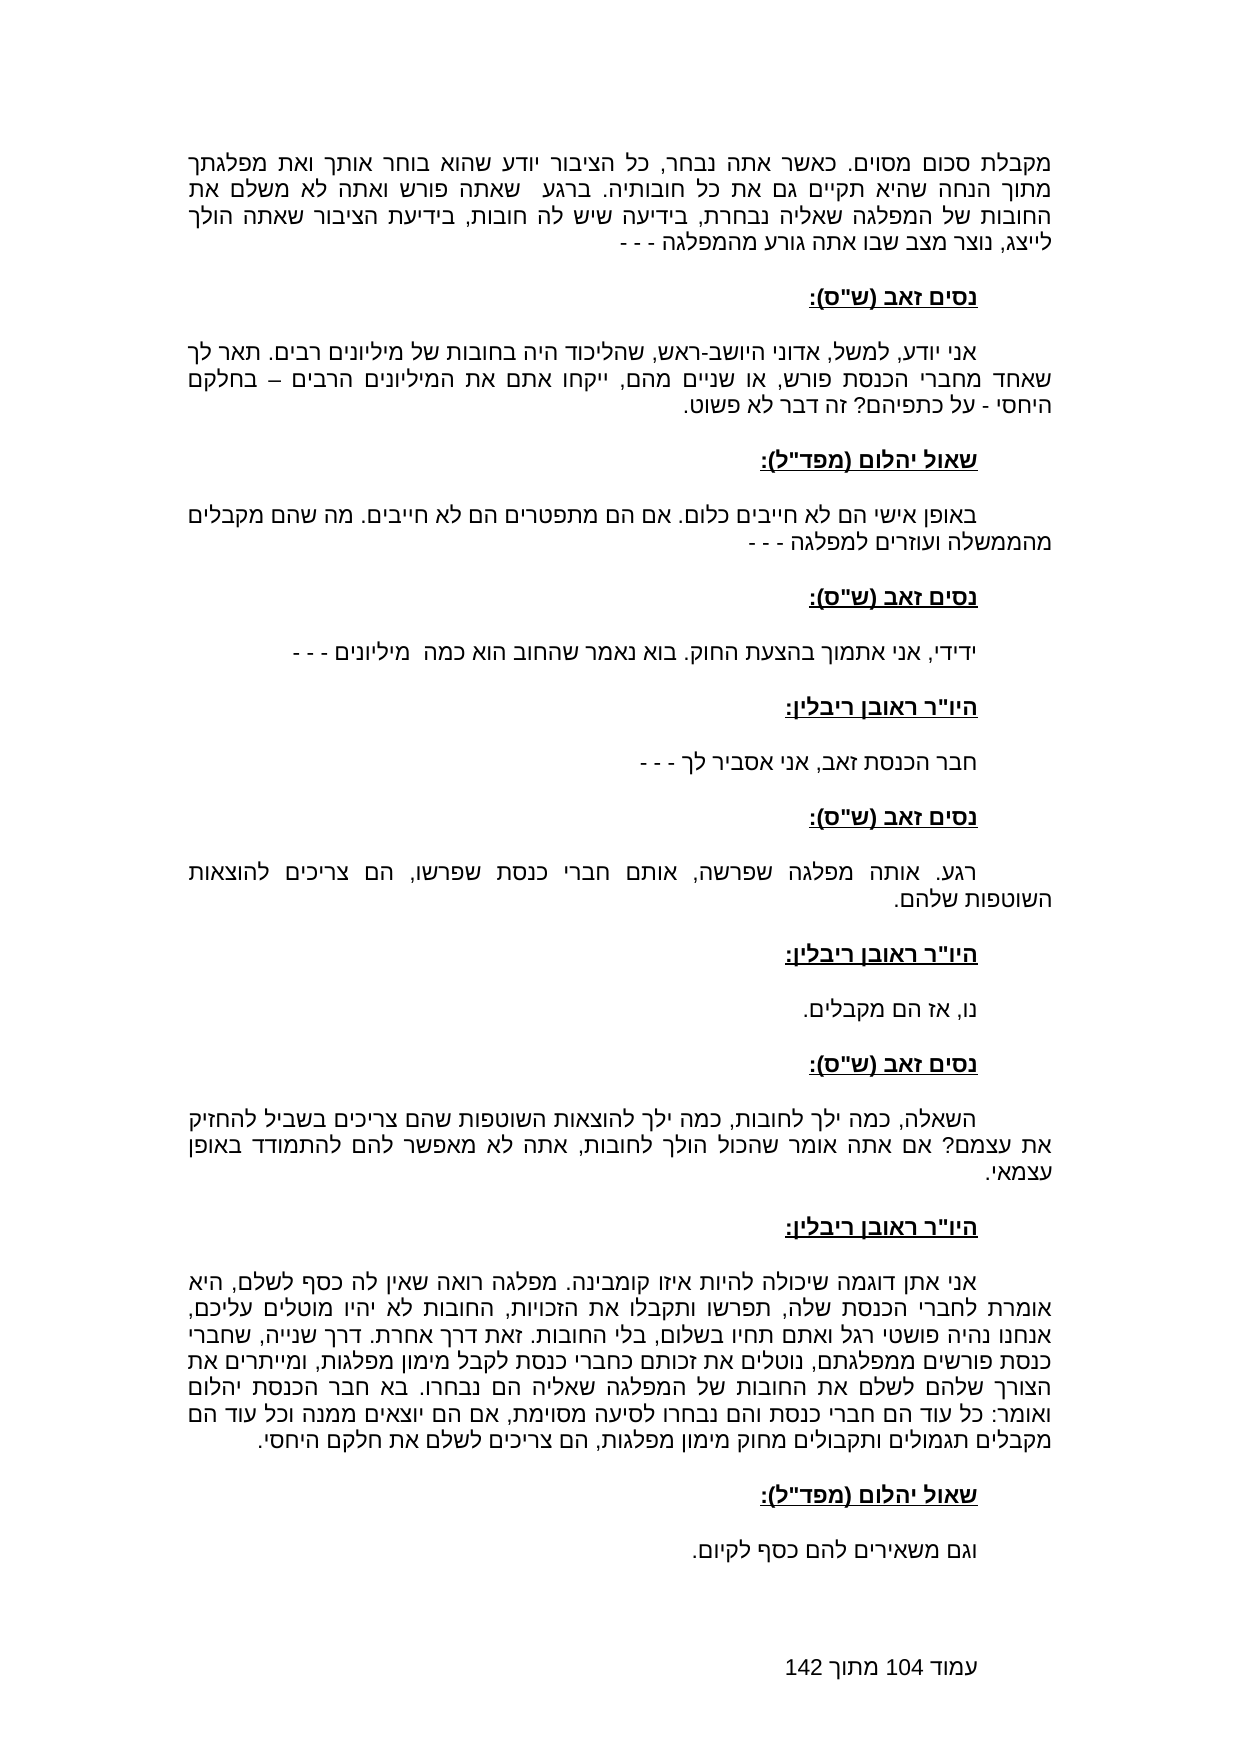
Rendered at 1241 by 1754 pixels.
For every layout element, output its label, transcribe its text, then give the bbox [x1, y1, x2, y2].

text השאלה, כמה ילך לחובות, כמה ילך להוצאות השוטפות שהם צריכים בשביל להחזיק את עצמם? אם אתה אומר שהכול הולך לחובות, אתה לא מאפשר להם להתמודד באופן עצמאי. [187, 1106, 1053, 1185]
text נסים זאב (ש"ס): [187, 804, 1053, 830]
text היו"ר ראובן ריבלין: [187, 694, 1053, 720]
text ידידי, אני אתמוך בהצעת החוק. בוא נאמר שהחוב הוא כמה מיליונים - - - [187, 639, 1053, 665]
text היו"ר ראובן ריבלין: [187, 1214, 1053, 1240]
text באופן אישי הם לא חייבים כלום. אם הם מתפטרים הם לא חייבים. מה שהם מקבלים מהממשלה ועוזרים למפלגה - - - [187, 502, 1053, 555]
text אני יודע, למשל, אדוני היושב-ראש, שהליכוד היה בחובות של מיליונים רבים. תאר לך שאחד מחברי הכנסת פורש, או שניים מהם, ייקחו אתם את המיליונים הרבים – בחלקם היחסי - על כתפיהם? זה דבר לא פשוט. [187, 339, 1053, 418]
text היו"ר ראובן ריבלין: [187, 941, 1053, 967]
text נסים זאב (ש"ס): [187, 584, 1053, 610]
text נסים זאב (ש"ס): [187, 284, 1053, 311]
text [187, 150, 1053, 255]
text שאול יהלום (מפד"ל): [187, 1482, 1053, 1508]
text וגם משאירים להם כסף לקיום. [187, 1537, 1053, 1563]
text שאול יהלום (מפד"ל): [187, 447, 1053, 473]
text נסים זאב (ש"ס): [187, 1051, 1053, 1077]
text חבר הכנסת זאב, אני אסביר לך - - - [187, 749, 1053, 775]
text רגע. אותה מפלגה שפרשה, אותם חברי כנסת שפרשו, הם צריכים להוצאות השוטפות שלהם. [187, 859, 1053, 912]
text נו, אז הם מקבלים. [187, 996, 1053, 1022]
text אני אתן דוגמה שיכולה להיות איזו קומבינה. מפלגה רואה שאין לה כסף לשלם, היא אומרת לחברי הכנסת שלה, תפרשו ותקבלו את הזכויות, החובות לא יהיו מוטלים עליכם, אנחנו נהיה פושטי רגל ואתם תחיו בשלום, בלי החובות. זאת דרך אחרת. דרך שנייה, שחברי כנסת פורשים ממפלגתם, נוטלים את זכותם כחברי כנסת לקבל מימון מפלגות, ומייתרים את הצורך שלהם לשלם את החובות של המפלגה שאליה הם נבחרו. בא חבר הכנסת יהלום ואומר: כל עוד הם חברי כנסת והם נבחרו לסיעה מסוימת, אם הם יוצאים ממנה וכל עוד הם מקבלים תגמולים ותקבולים מחוק מימון מפלגות, הם צריכים לשלם את חלקם היחסי. [187, 1269, 1053, 1453]
